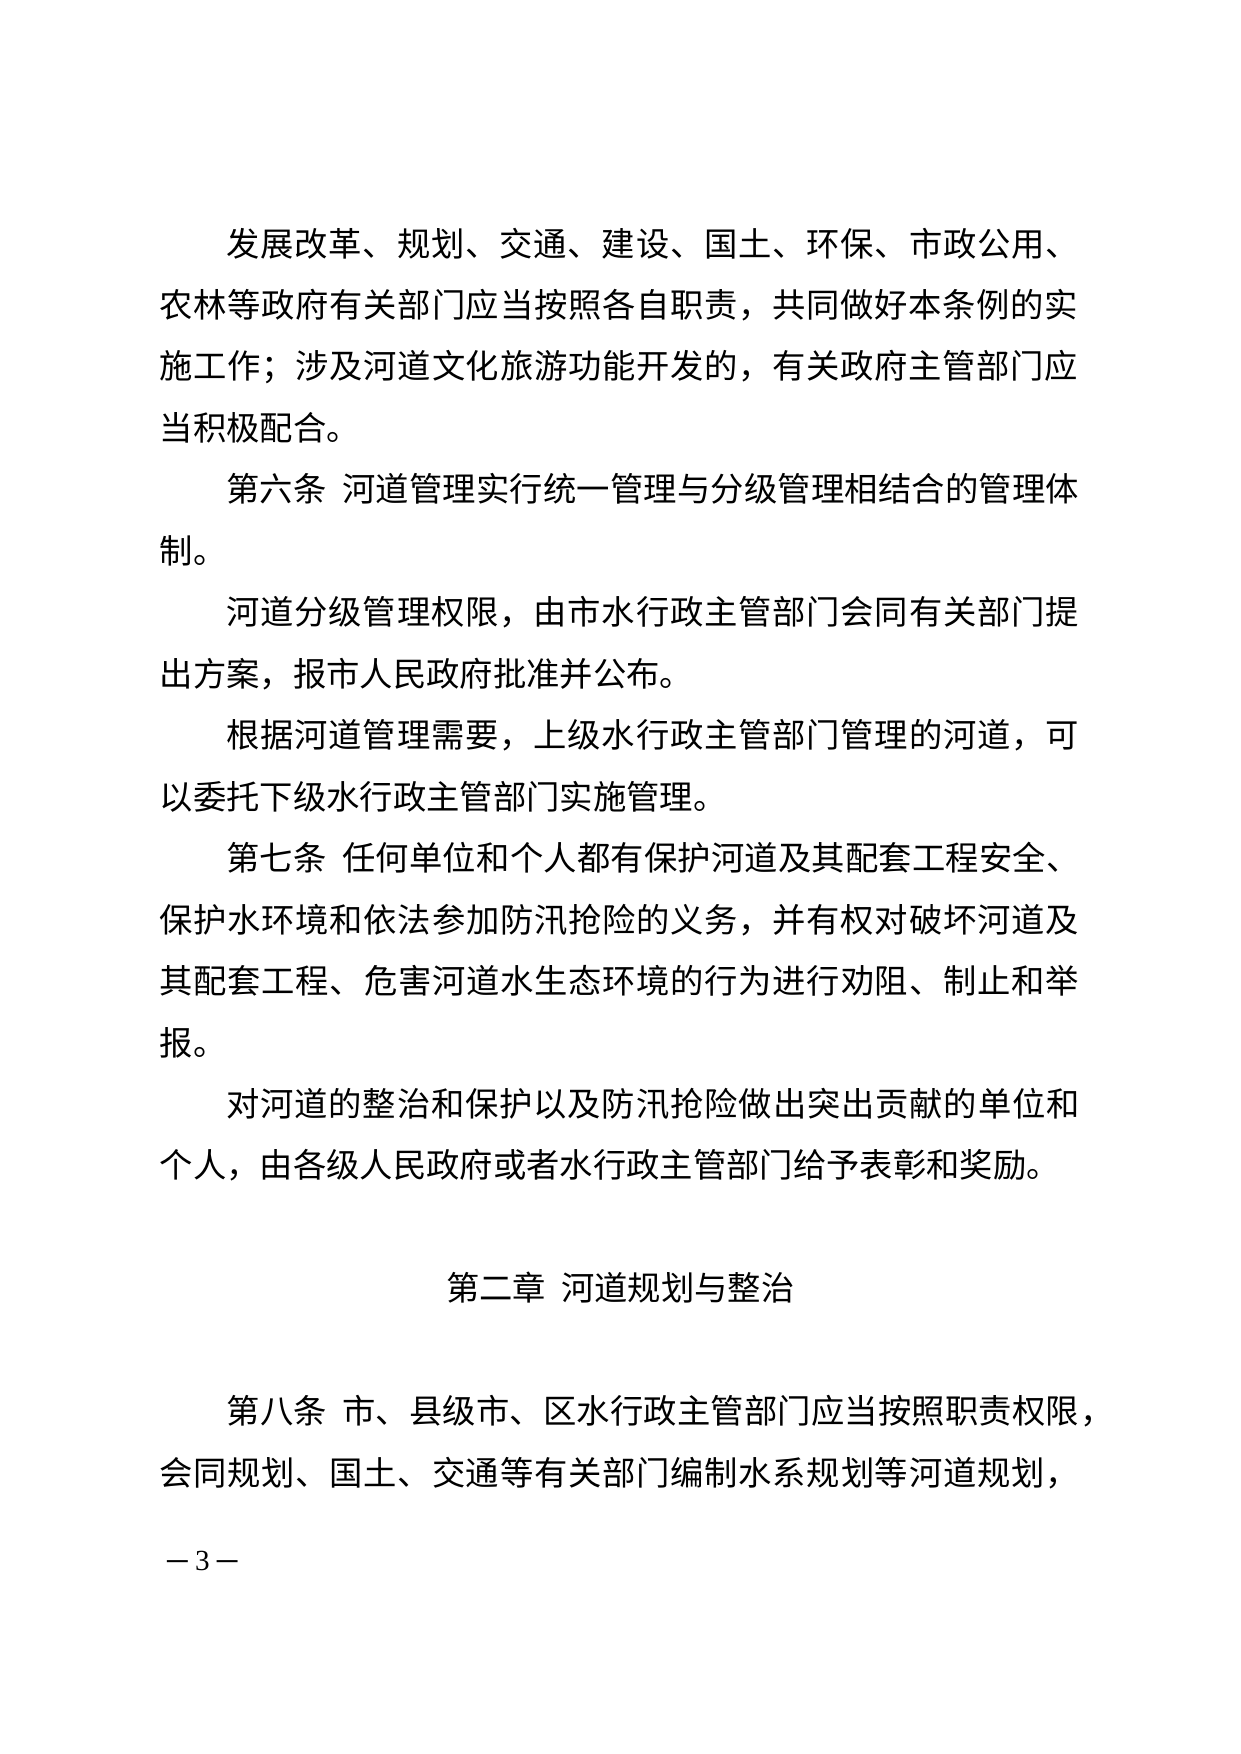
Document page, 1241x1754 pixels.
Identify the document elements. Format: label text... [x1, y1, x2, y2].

text 第七条 任何单位和个人都有保护河道及其配套工程安全、保护水环境和依法参加防汛抢险的义务，并有权对破坏河道及其配套工程、危害河道水生态环境的行为进行劝阻、制止和举报。 [159, 821, 1081, 1067]
text 第六条 河道管理实行统一管理与分级管理相结合的管理体制。 [159, 453, 1081, 576]
text 第二章 河道规划与整治 [159, 1252, 1081, 1313]
text 对河道的整治和保护以及防汛抢险做出突出贡献的单位和个人，由各级人民政府或者水行政主管部门给予表彰和奖励。 [159, 1067, 1081, 1190]
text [159, 1374, 1081, 1497]
text 发展改革、规划、交通、建设、国土、环保、市政公用、农林等政府有关部门应当按照各自职责，共同做好本条例的实施工作；涉及河道文化旅游功能开发的，有关政府主管部门应当积极配合。 [159, 207, 1081, 453]
text 根据河道管理需要，上级水行政主管部门管理的河道，可以委托下级水行政主管部门实施管理。 [159, 698, 1081, 821]
text 河道分级管理权限，由市水行政主管部门会同有关部门提出方案，报市人民政府批准并公布。 [159, 576, 1081, 698]
